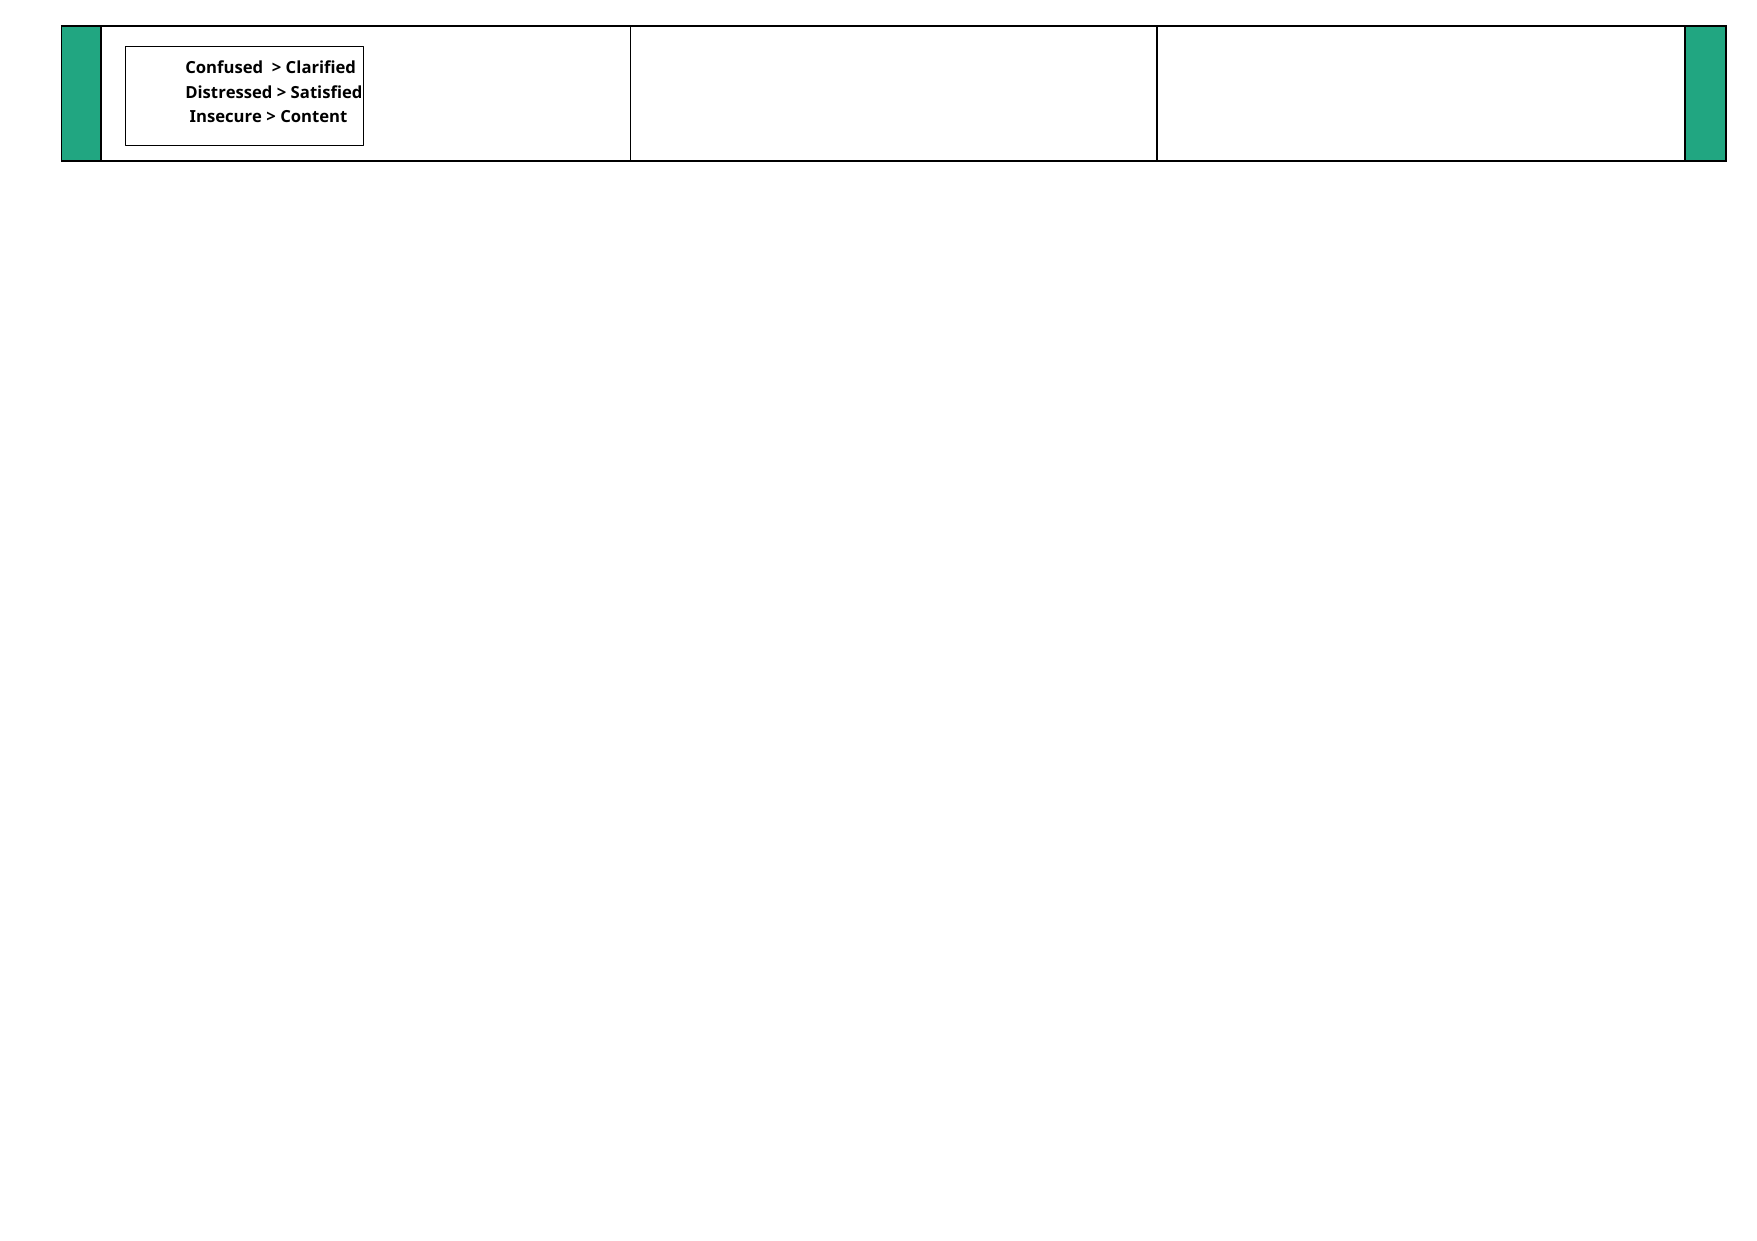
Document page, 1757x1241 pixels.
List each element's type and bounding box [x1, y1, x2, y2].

table_cell [102, 27, 630, 160]
